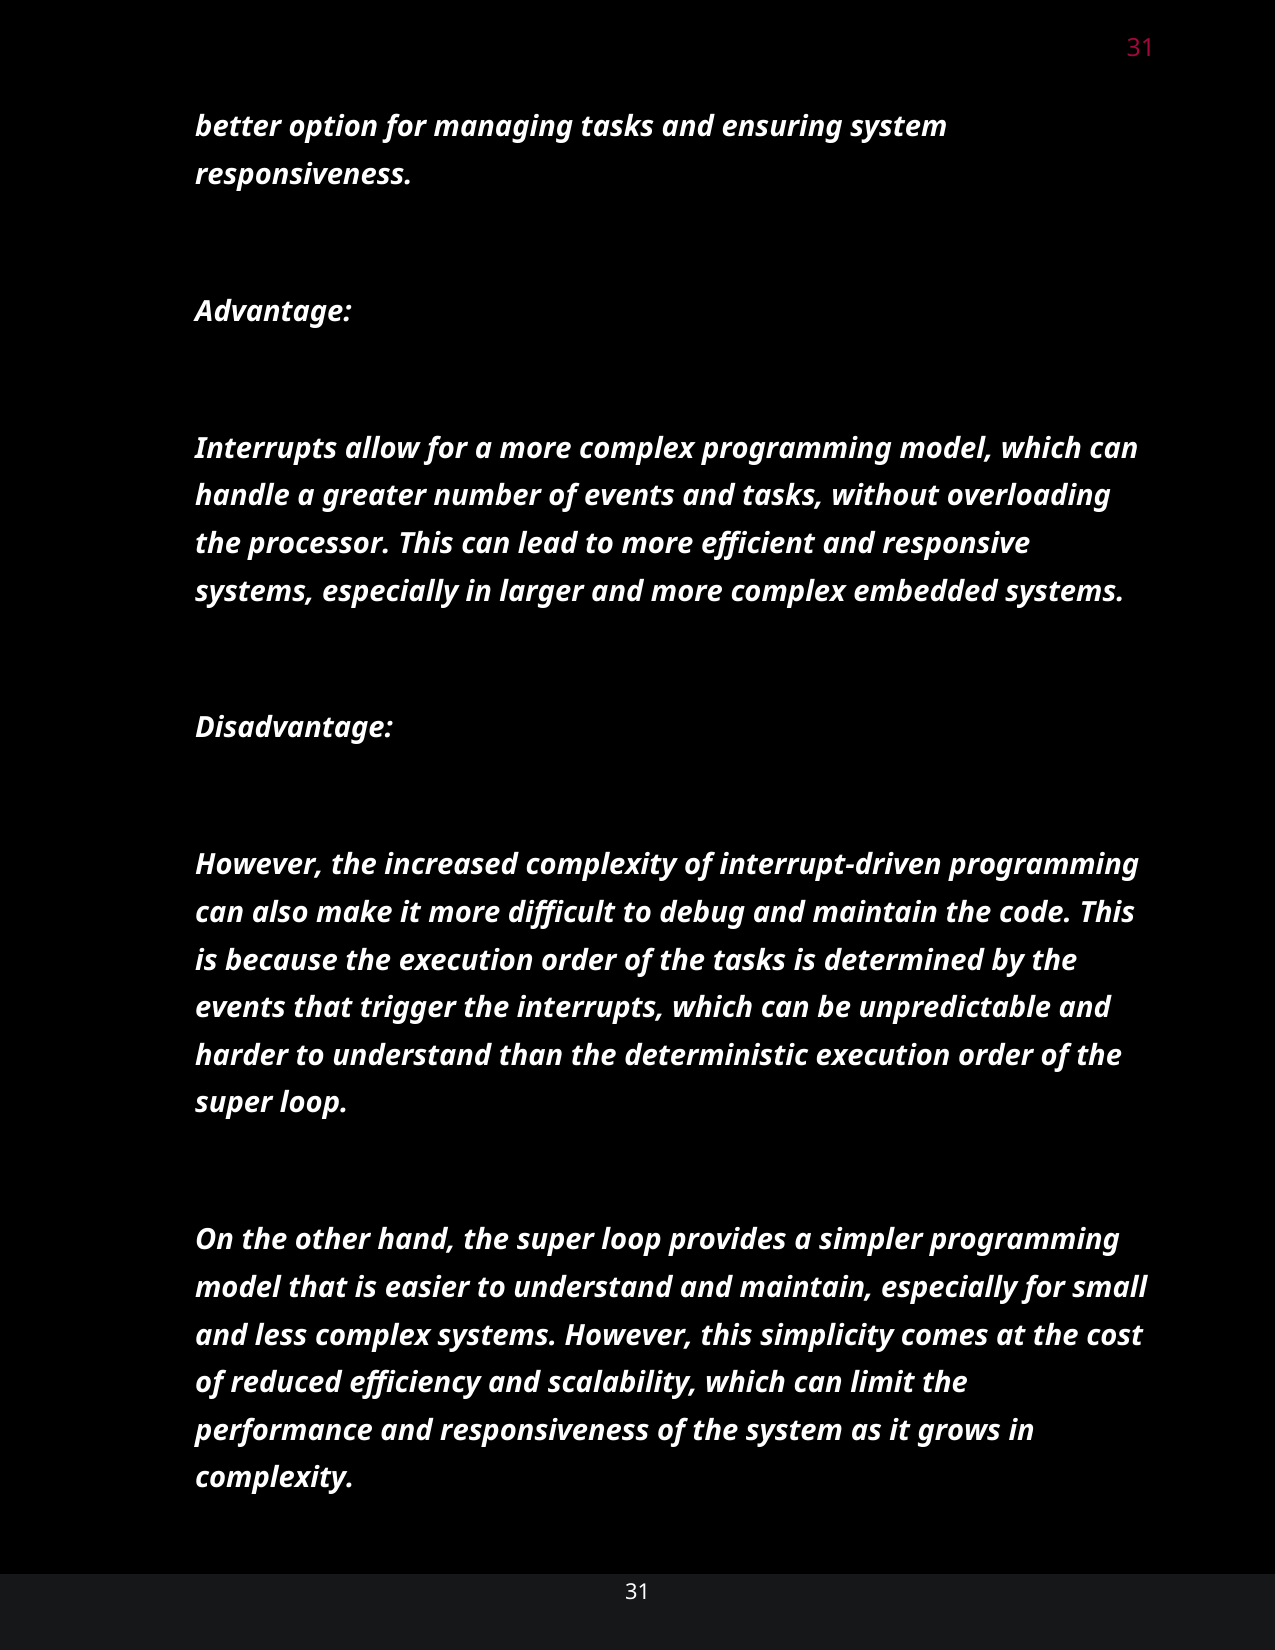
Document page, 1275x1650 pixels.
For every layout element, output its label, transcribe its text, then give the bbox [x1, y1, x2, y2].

text Advantage: [195, 290, 1155, 330]
text On the other hand, the super loop provides a simpler programming model that is easier to understand and maintain, especially for small and less complex systems. However, this simplicity comes at the cost of reduced efficiency and scalability, which can limit the performance and responsiveness of the system as it grows in complexity. [195, 1218, 1155, 1496]
text Disadvantage: [195, 707, 1155, 746]
text Interrupts allow for a more complex programming model, which can handle a greater number of events and tasks, without overloading the processor. This can lead to more efficient and responsive systems, especially in larger and more complex embedded systems. [195, 427, 1155, 609]
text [195, 106, 1155, 193]
text However, the increased complexity of interrupt-driven programming can also make it more difficult to debug and maintain the code. This is because the execution order of the tasks is determined by the events that trigger the interrupts, which can be unpredictable and harder to understand than the deterministic execution order of the super loop. [195, 844, 1155, 1121]
